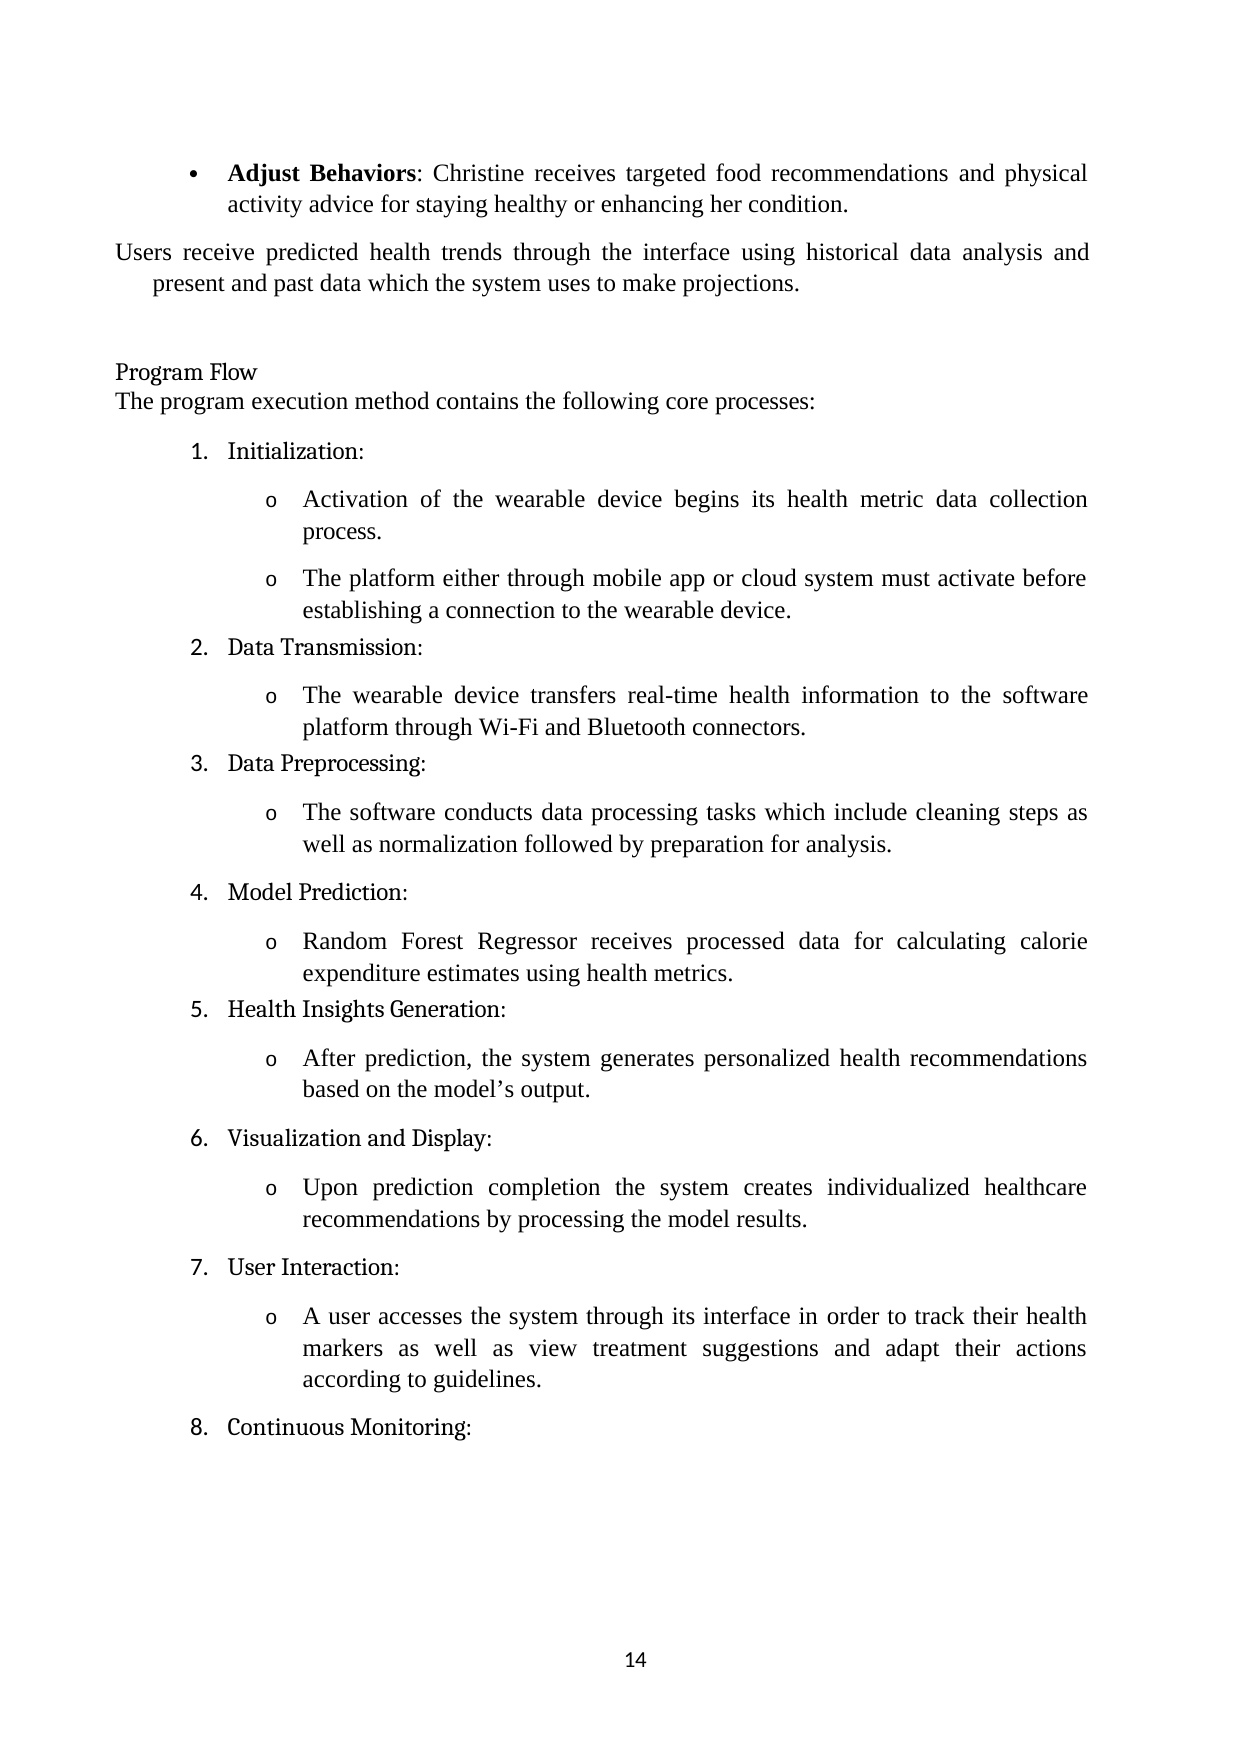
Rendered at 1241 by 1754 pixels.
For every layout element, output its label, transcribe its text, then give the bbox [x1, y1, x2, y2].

list The platform either through mobile app or cloud system must activate before establishing a connection to the wearable device. [265, 563, 1087, 624]
list Activation of the wearable device begins its health metric data collection process. [265, 484, 1088, 545]
subtitle Visualization and Display: [190, 1122, 1090, 1153]
list Random Forest Regressor receives processed data for calculating calorie expenditure estimates using health metrics. [265, 926, 1088, 987]
subtitle Model Prediction: [190, 877, 1090, 907]
list Adjust Behaviors: Christine receives targeted food recommendations and physical activity advice for staying healthy or enhancing her condition. [190, 158, 1088, 218]
subtitle Data Preprocessing: [190, 747, 1090, 778]
list A user accesses the system through its interface in order to track their health markers as well as view treatment suggestions and adapt their actions according to guidelines. [265, 1301, 1088, 1393]
text Users receive predicted health trends through the interface using historical data analysis and present and past data which the system uses to make projections. [115, 237, 1090, 297]
subtitle Continuous Monitoring: [190, 1411, 1090, 1442]
subtitle Program Flow [115, 358, 1090, 386]
list The software conducts data processing tasks which include cleaning steps as well as normalization followed by preparation for analysis. [265, 797, 1088, 858]
subtitle Data Transmission: [190, 631, 1090, 661]
text The program execution method contains the following core processes: [115, 386, 1090, 415]
list After prediction, the system generates personalized health recommendations based on the model’s output. [265, 1043, 1088, 1103]
list Upon prediction completion the system creates individualized healthcare recommendations by processing the model results. [265, 1172, 1087, 1232]
subtitle Health Insights Generation: [190, 993, 1090, 1024]
list The wearable device transfers real-time health information to the software platform through Wi-Fi and Bluetooth connectors. [265, 680, 1088, 741]
subtitle User Interaction: [190, 1251, 1090, 1282]
subtitle Initialization: [190, 435, 1090, 465]
